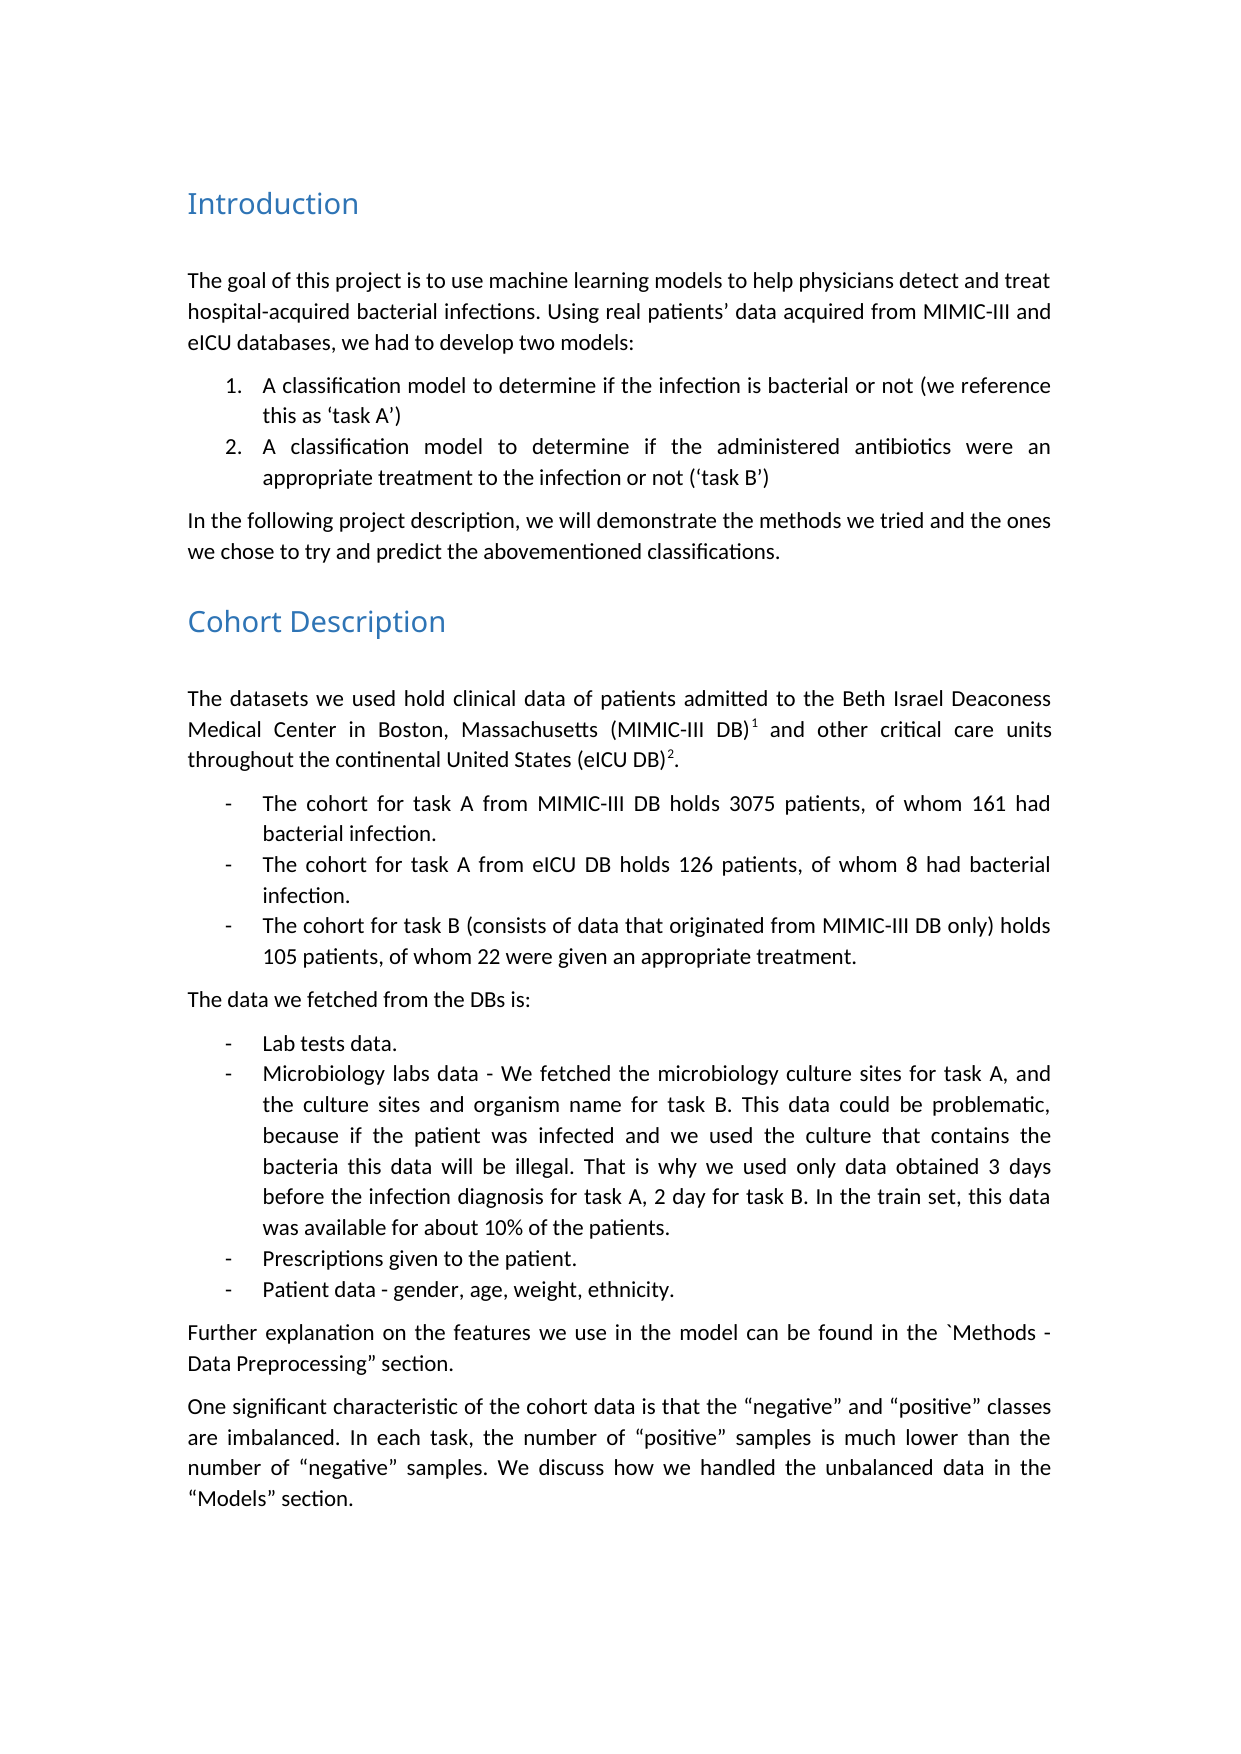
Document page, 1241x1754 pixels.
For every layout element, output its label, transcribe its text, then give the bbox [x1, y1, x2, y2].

subtitle Cohort Description [187, 601, 1053, 641]
list Prescriptions given to the patient. [225, 1244, 1053, 1272]
text Further explanation on the features we use in the model can be found in the `Methods - Data Preprocessing” section. [187, 1318, 1053, 1377]
list Patient data - gender, age, weight, ethnicity. [225, 1275, 1053, 1303]
subtitle Introduction [187, 183, 1053, 223]
list Microbiology labs data - We fetched the microbiology culture sites for task A, and the culture sites and organism name for task B. This data could be problematic, because if the patient was infected and we used the culture that contains the bacteria this data will be illegal. That is why we used only data obtained 3 days before the infection diagnosis for task A, 2 day for task B. In the train set, this data was available for about 10% of the patients. [225, 1059, 1053, 1241]
text In the following project description, we will demonstrate the methods we tried and the ones we chose to try and predict the abovementioned classifications. [187, 506, 1053, 565]
text One significant characteristic of the cohort data is that the “negative” and “positive” classes are imbalanced. In each task, the number of “positive” samples is much lower than the number of “negative” samples. We discuss how we handled the unbalanced data in the “Models” section. [187, 1392, 1053, 1512]
text The goal of this project is to use machine learning models to help physicians detect and treat hospital-acquired bacterial infections. Using real patients’ data acquired from MIMIC-III and eICU databases, we had to develop two models: [187, 266, 1053, 356]
list A classification model to determine if the administered antibiotics were an appropriate treatment to the infection or not (‘task B’) [225, 432, 1053, 491]
list The cohort for task A from MIMIC-III DB holds 3075 patients, of whom 161 had bacterial infection. [225, 789, 1053, 847]
list A classification model to determine if the infection is bacterial or not (we reference this as ‘task A’) [225, 371, 1053, 430]
text The datasets we used hold clinical data of patients admitted to the Beth Israel Deaconess Medical Center in Boston, Massachusetts (MIMIC-III DB)1 and other critical care units throughout the continental United States (eICU DB)2. [187, 684, 1053, 773]
list The cohort for task A from eICU DB holds 126 patients, of whom 8 had bacterial infection. [225, 850, 1053, 909]
list Lab tests data. [225, 1029, 1053, 1057]
text The data we fetched from the DBs is: [187, 986, 1053, 1014]
list The cohort for task B (consists of data that originated from MIMIC-III DB only) holds 105 patients, of whom 22 were given an appropriate treatment. [225, 912, 1053, 970]
